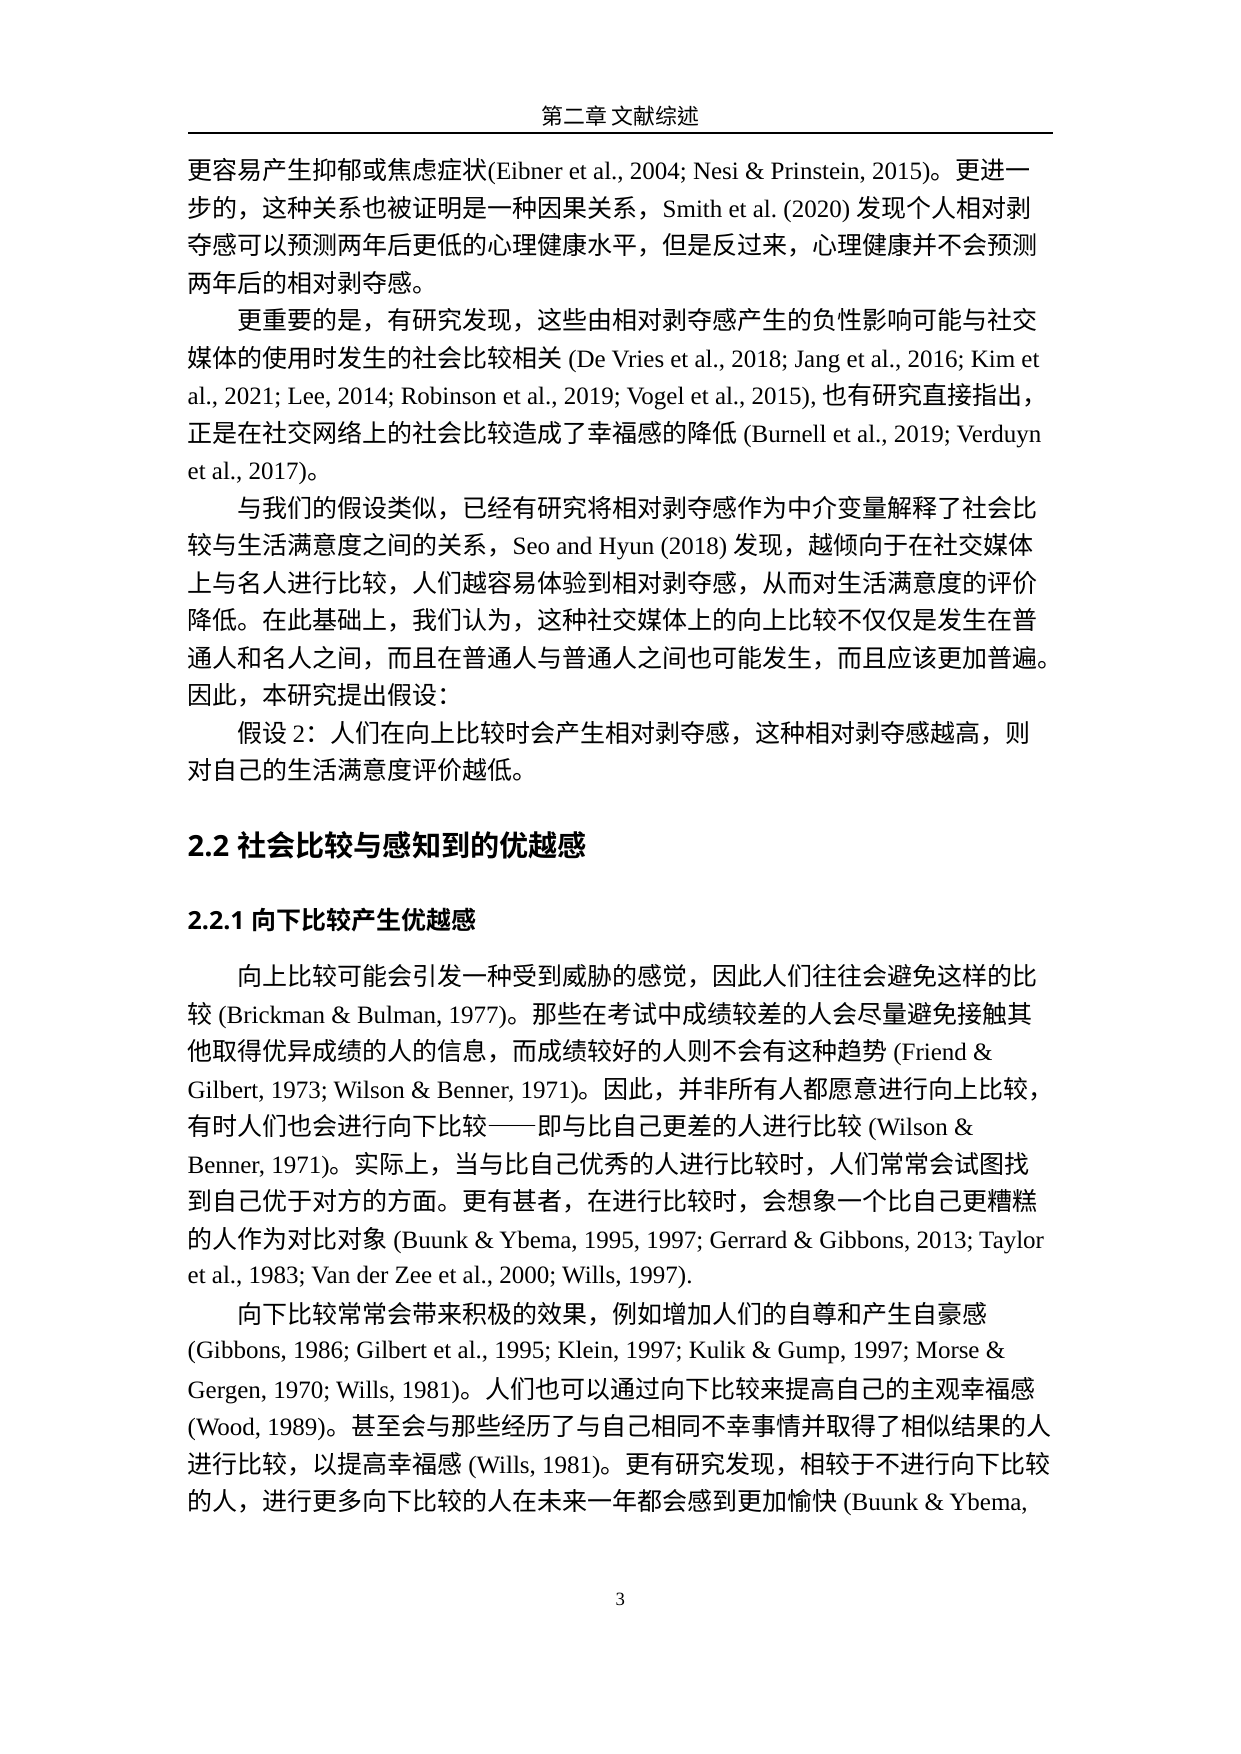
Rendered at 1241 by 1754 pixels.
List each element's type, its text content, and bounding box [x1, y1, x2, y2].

text 更重要的是，有研究发现，这些由相对剥夺感产生的负性影响可能与社交媒体的使用时发生的社会比较相关 (De Vries et al., 2018; Jang et al., 2016; Kim et al., 2021; Lee, 2014; Robinson et al., 2019; Vogel et al., 2015), 也有研究直接指出，正是在社交网络上的社会比较造成了幸福感的降低 (Burnell et al., 2019; Verduyn et al., 2017)。 [187, 300, 1053, 487]
text 假设2：人们在向上比较时会产生相对剥夺感，这种相对剥夺感越高，则对自己的生活满意度评价越低。 [187, 712, 1053, 787]
text 与我们的假设类似，已经有研究将相对剥夺感作为中介变量解释了社会比较与生活满意度之间的关系，Seo and Hyun (2018) 发现，越倾向于在社交媒体上与名人进行比较，人们越容易体验到相对剥夺感，从而对生活满意度的评价降低。在此基础上，我们认为，这种社交媒体上的向上比较不仅仅是发生在普通人和名人之间，而且在普通人与普通人之间也可能发生，而且应该更加普遍。因此，本研究提出假设： [187, 487, 1053, 712]
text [187, 150, 1053, 300]
subtitle 2.2.1 向下比较产生优越感 [187, 900, 1053, 937]
text 向上比较可能会引发一种受到威胁的感觉，因此人们往往会避免这样的比较 (Brickman & Bulman, 1977)。那些在考试中成绩较差的人会尽量避免接触其他取得优异成绩的人的信息，而成绩较好的人则不会有这种趋势 (Friend & Gilbert, 1973; Wilson & Benner, 1971)。因此，并非所有人都愿意进行向上比较，有时人们也会进行向下比较——即与比自己更差的人进行比较 (Wilson & Benner, 1971)。实际上，当与比自己优秀的人进行比较时，人们常常会试图找到自己优于对方的方面。更有甚者，在进行比较时，会想象一个比自己更糟糕的人作为对比对象 (Buunk & Ybema, 1995, 1997; Gerrard & Gibbons, 2013; Taylor et al., 1983; Van der Zee et al., 2000; Wills, 1997). [187, 956, 1053, 1294]
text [187, 1294, 1053, 1519]
subtitle 2.2 社会比较与感知到的优越感 [187, 806, 1053, 881]
